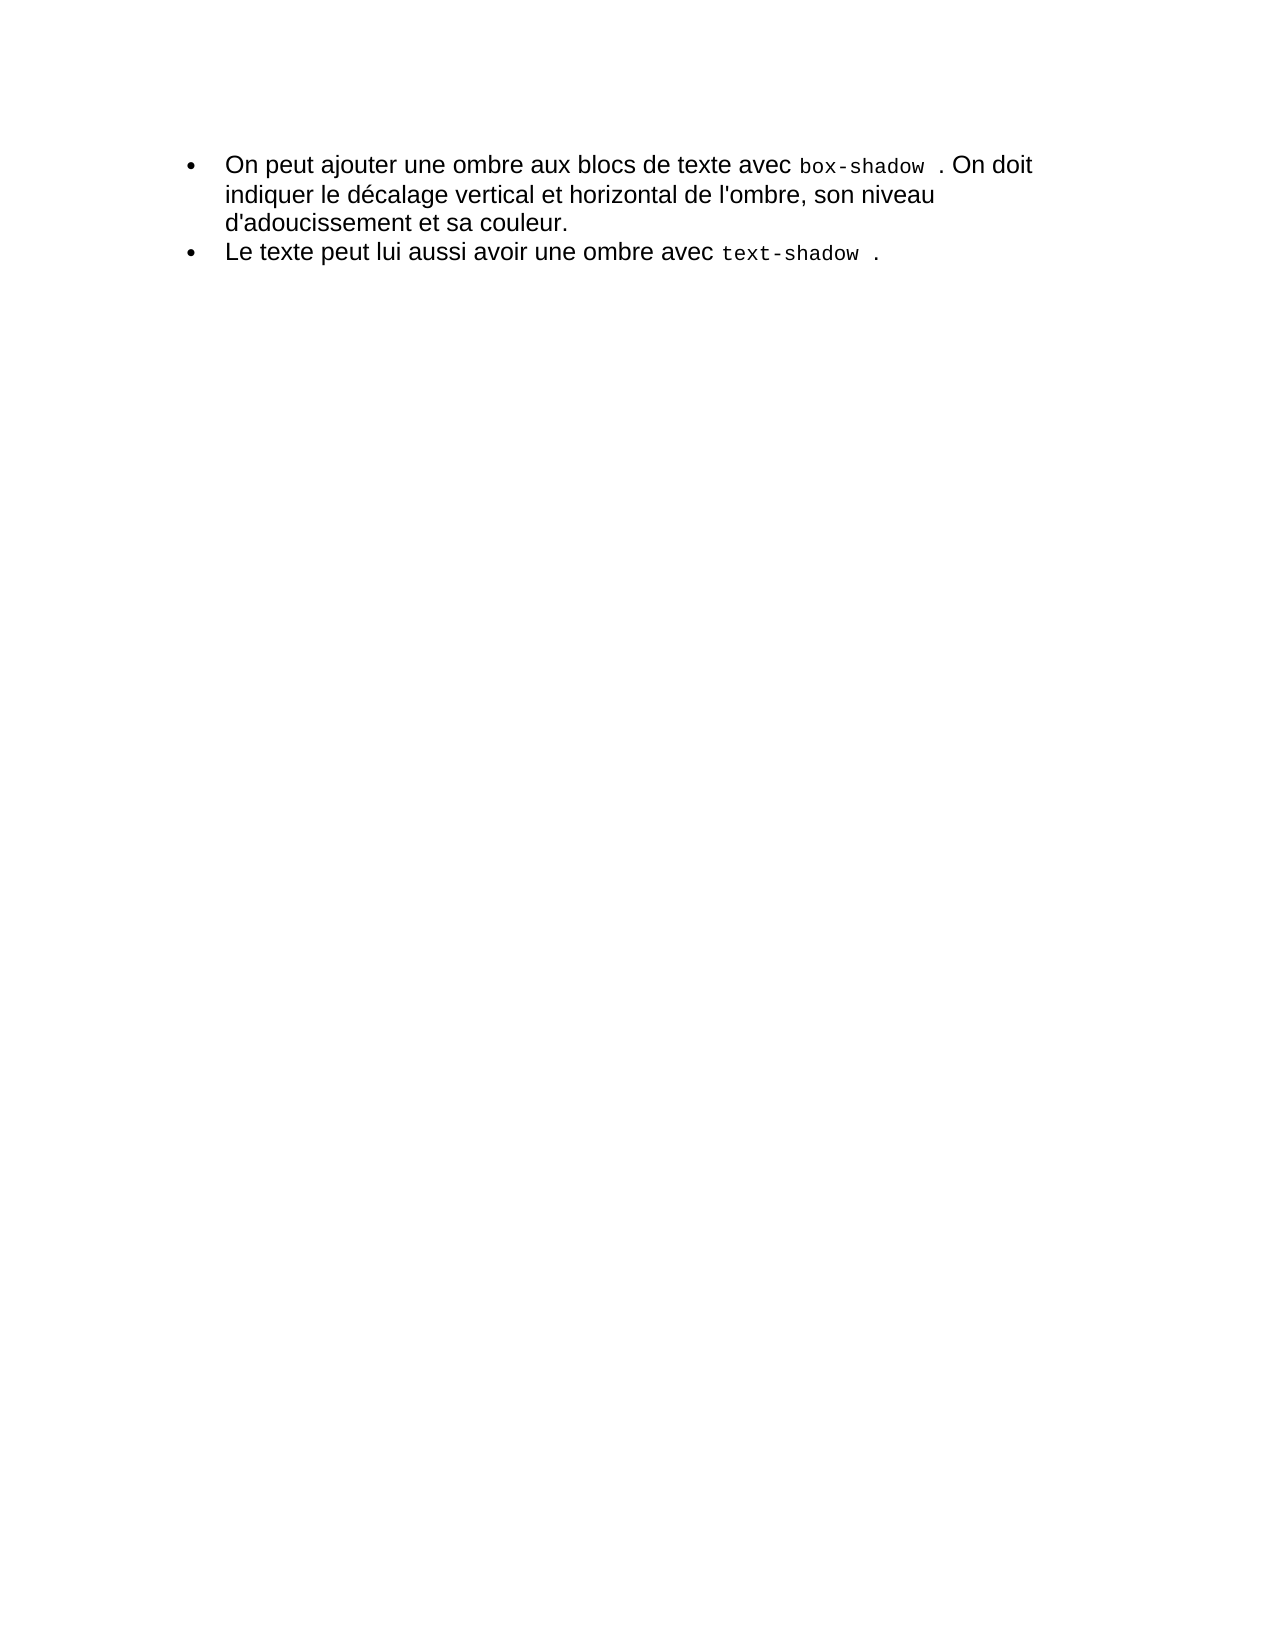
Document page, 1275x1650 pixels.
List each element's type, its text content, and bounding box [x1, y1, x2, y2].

list On peut ajouter une ombre aux blocs de texte avec box-shadow . On doit indiquer le décalage vertical et horizontal de l'ombre, son niveau d'adoucissement et sa couleur. [187, 150, 1125, 237]
list Le texte peut lui aussi avoir une ombre avec text-shadow . [187, 237, 1125, 267]
